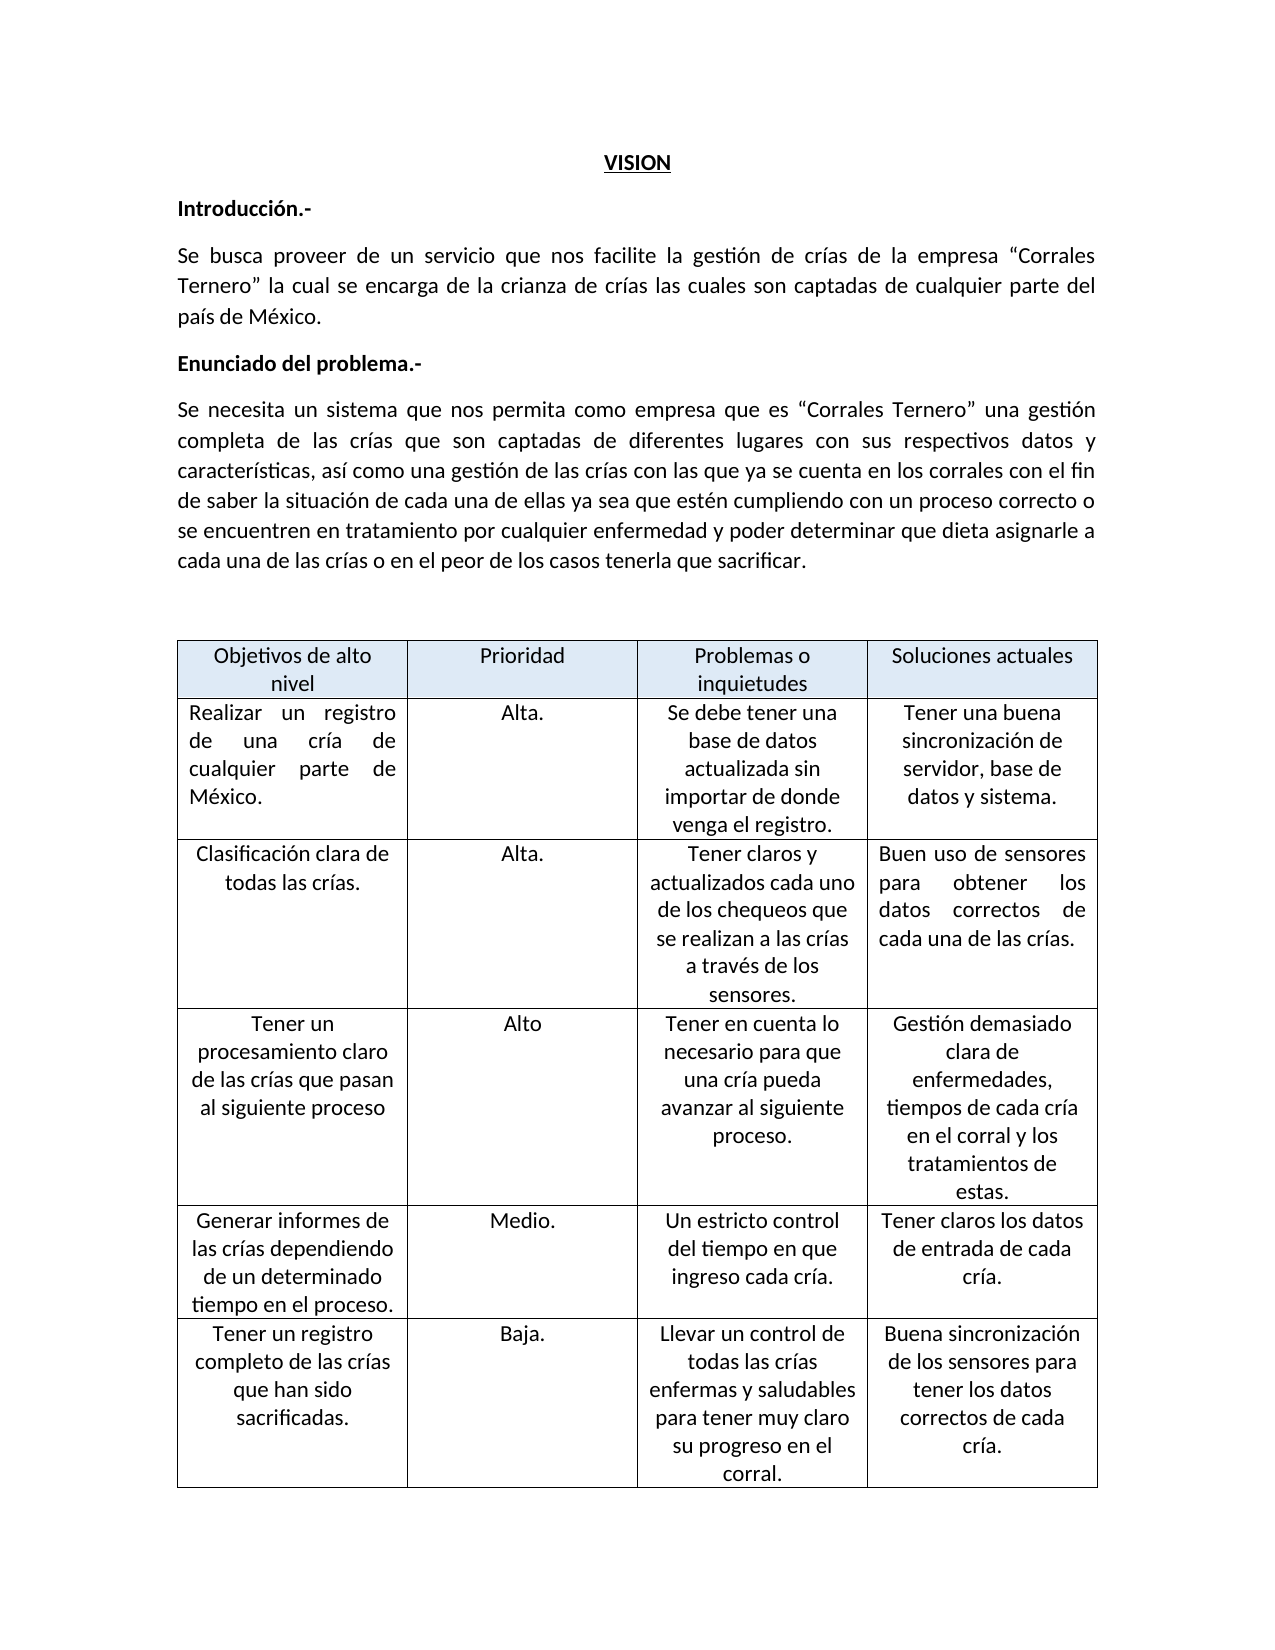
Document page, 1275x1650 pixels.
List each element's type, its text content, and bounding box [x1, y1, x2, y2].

table_cell Medio. [408, 1206, 637, 1318]
text Se necesita un sistema que nos permita como empresa que es “Corrales Ternero” una gestión completa de las crías que son captadas de diferentes lugares con sus respectivos datos y características, así como una gestión de las crías con las que ya se cuenta en los corrales con el fin de saber la situación de cada una de ellas ya sea que estén cumpliendo con un proceso correcto o se encuentren en tratamiento por cualquier enfermedad y poder determinar que dieta asignarle a cada una de las crías o en el peor de los casos tenerla que sacrificar. [177, 396, 1098, 574]
table_cell Generar informes de las crías dependiendo de un determinado tiempo en el proceso. [178, 1206, 407, 1318]
table_cell Se debe tener una base de datos actualizada sin importar de donde venga el registro. [638, 699, 867, 838]
table_cell Tener claros y actualizados cada uno de los chequeos que se realizan a las crías a través de los sensores. [638, 840, 867, 1008]
table_header Problemas o inquietudes [638, 641, 867, 697]
table_cell Gestión demasiado clara de enfermedades, tiempos de cada cría en el corral y los tratamientos de estas. [868, 1009, 1097, 1205]
table_header Objetivos de alto nivel [178, 641, 407, 697]
text Introducción.- [177, 194, 1098, 222]
table_cell Tener un procesamiento claro de las crías que pasan al siguiente proceso [178, 1009, 407, 1205]
table_cell Tener en cuenta lo necesario para que una cría pueda avanzar al siguiente proceso. [638, 1009, 867, 1205]
table_cell Tener un registro completo de las crías que han sido sacrificadas. [178, 1319, 407, 1487]
table_cell Alta. [408, 699, 637, 838]
table_cell Alta. [408, 840, 637, 1008]
table_cell Buena sincronización de los sensores para tener los datos correctos de cada cría. [868, 1319, 1097, 1487]
table_cell Clasificación clara de todas las crías. [178, 840, 407, 1008]
table_cell Llevar un control de todas las crías enfermas y saludables para tener muy claro su progreso en el corral. [638, 1319, 867, 1487]
text VISION [177, 148, 1098, 176]
table_cell Baja. [408, 1319, 637, 1487]
text Se busca proveer de un servicio que nos facilite la gestión de crías de la empresa “Corrales Ternero” la cual se encarga de la crianza de crías las cuales son captadas de cualquier parte del país de México. [177, 241, 1098, 330]
table_cell Alto [408, 1009, 637, 1205]
text Enunciado del problema.- [177, 349, 1098, 377]
table_cell Tener claros los datos de entrada de cada cría. [868, 1206, 1097, 1318]
table_cell Buen uso de sensores para obtener los datos correctos de cada una de las crías. [868, 840, 1097, 1008]
table_cell Realizar un registro de una cría de cualquier parte de México. [178, 699, 407, 838]
table_cell Tener una buena sincronización de servidor, base de datos y sistema. [868, 699, 1097, 838]
table_header Soluciones actuales [868, 641, 1097, 697]
table_header Prioridad [408, 641, 637, 697]
table_cell Un estricto control del tiempo en que ingreso cada cría. [638, 1206, 867, 1318]
